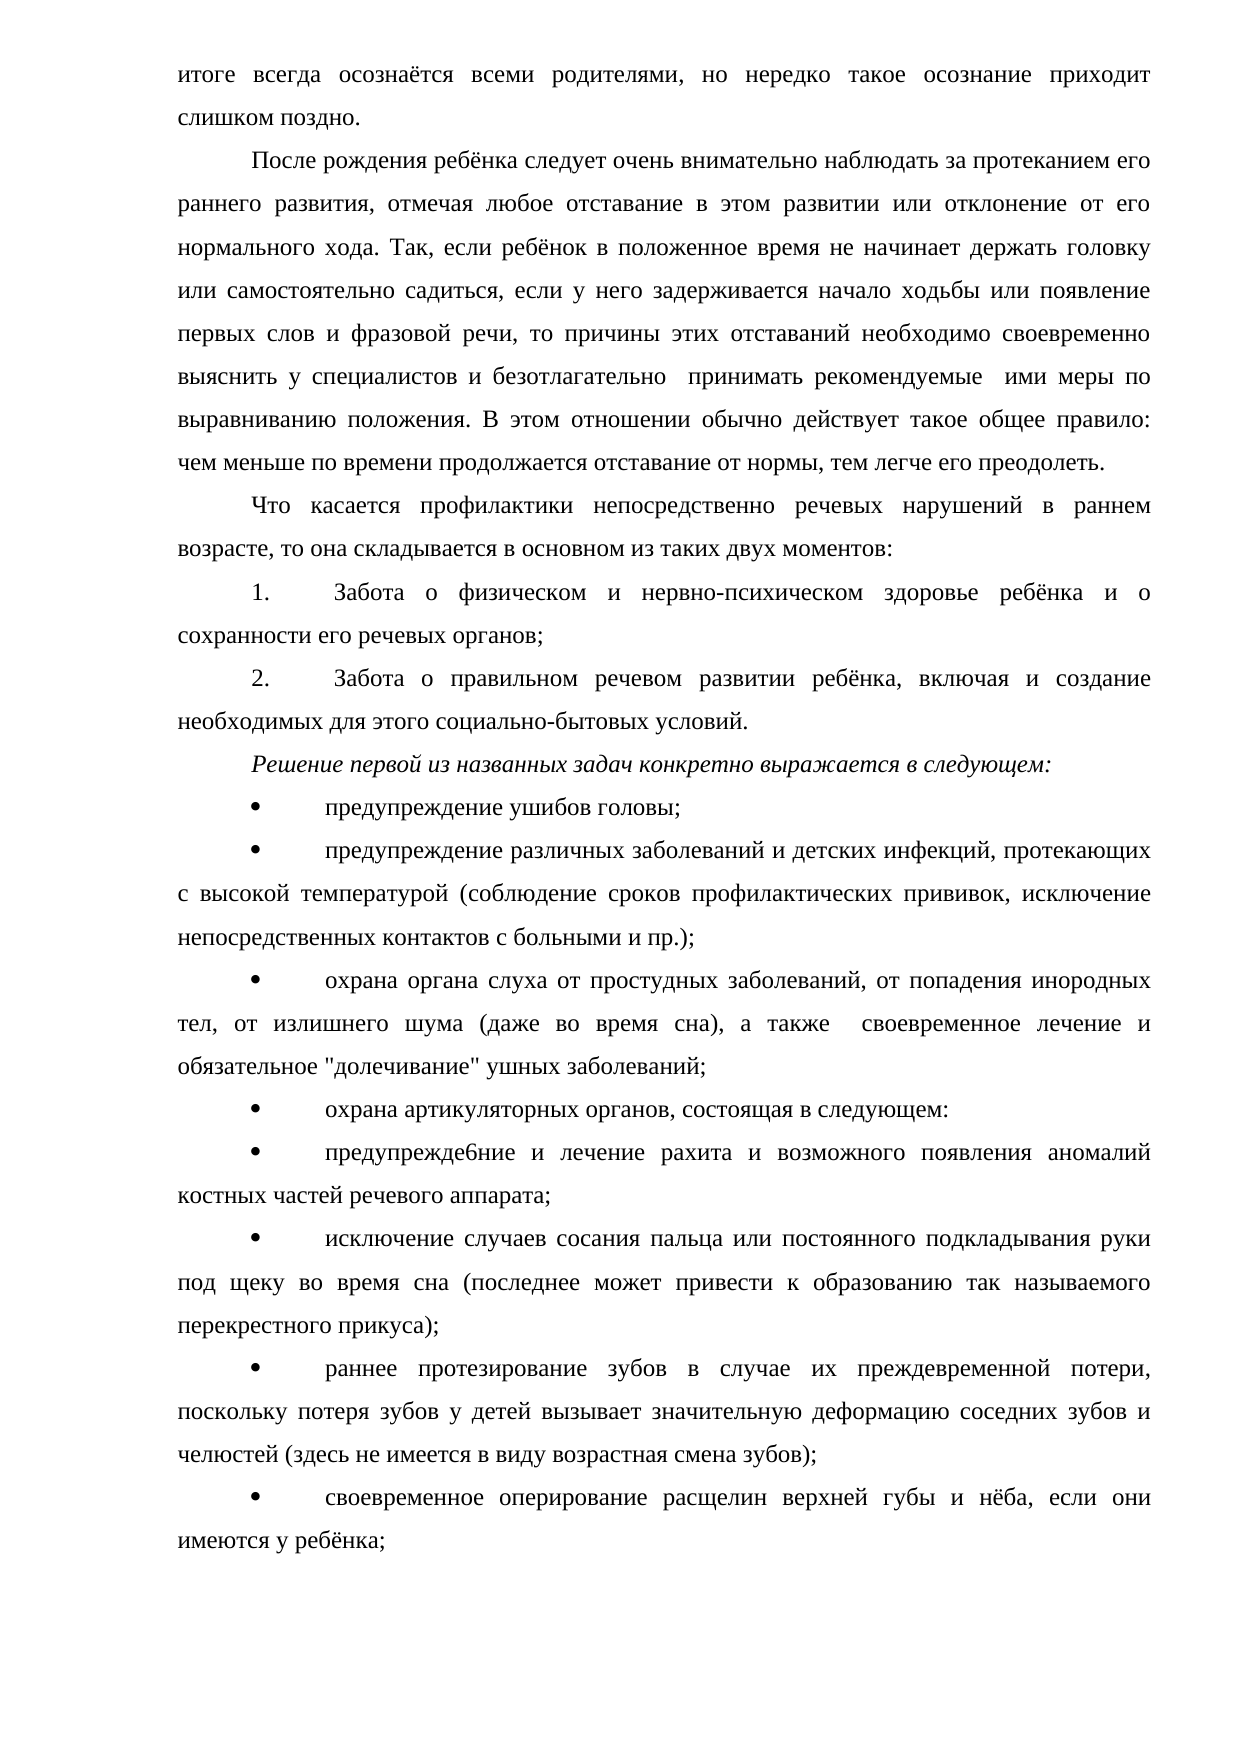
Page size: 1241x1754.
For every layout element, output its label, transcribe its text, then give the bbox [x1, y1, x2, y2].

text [177, 59, 1152, 131]
list Забота о правильном речевом развитии ребёнка, включая и создание необходимых для этого социально-бытовых условий. [177, 663, 1152, 735]
list своевременное оперирование расщелин верхней губы и нёба, если они имеются у ребёнка; [177, 1482, 1152, 1554]
list исключение случаев сосания пальца или постоянного подкладывания руки под щеку во время сна (последнее может привести к образованию так называемого перекрестного прикуса); [177, 1223, 1152, 1338]
list раннее протезирование зубов в случае их преждевременной потери, поскольку потеря зубов у детей вызывает значительную деформацию соседних зубов и челюстей (здесь не имеется в виду возрастная смена зубов); [177, 1353, 1152, 1468]
list Забота о физическом и нервно-психическом здоровье ребёнка и о сохранности его речевых органов; [177, 577, 1152, 648]
list предупреждение ушибов головы; [177, 792, 1152, 821]
list предупреждение различных заболеваний и детских инфекций, протекающих с высокой температурой (соблюдение сроков профилактических прививок, исключение непосредственных контактов с больными и пр.); [177, 835, 1152, 950]
list предупрежде6ние и лечение рахита и возможного появления аномалий костных частей речевого аппарата; [177, 1137, 1152, 1209]
list охрана органа слуха от простудных заболеваний, от попадения инородных тел, от излишнего шума (даже во время сна), а также своевременное лечение и обязательное "долечивание" ушных заболеваний; [177, 965, 1152, 1080]
text После рождения ребёнка следует очень внимательно наблюдать за протеканием его раннего развития, отмечая любое отставание в этом развитии или отклонение от его нормального хода. Так, если ребёнок в положенное время не начинает держать головку или самостоятельно садиться, если у него задерживается начало ходьбы или появление первых слов и фразовой речи, то причины этих отставаний необходимо своевременно выяснить у специалистов и безотлагательно принимать рекомендуемые ими меры по выравниванию положения. В этом отношении обычно действует такое общее правило: чем меньше по времени продолжается отставание от нормы, тем легче его преодолеть. [177, 145, 1152, 476]
text Что касается профилактики непосредственно речевых нарушений в раннем возрасте, то она складывается в основном из таких двух моментов: [177, 490, 1152, 562]
text Решение первой из названных задач конкретно выражается в следующем: [177, 749, 1152, 778]
list охрана артикуляторных органов, состоящая в следующем: [177, 1094, 1152, 1123]
